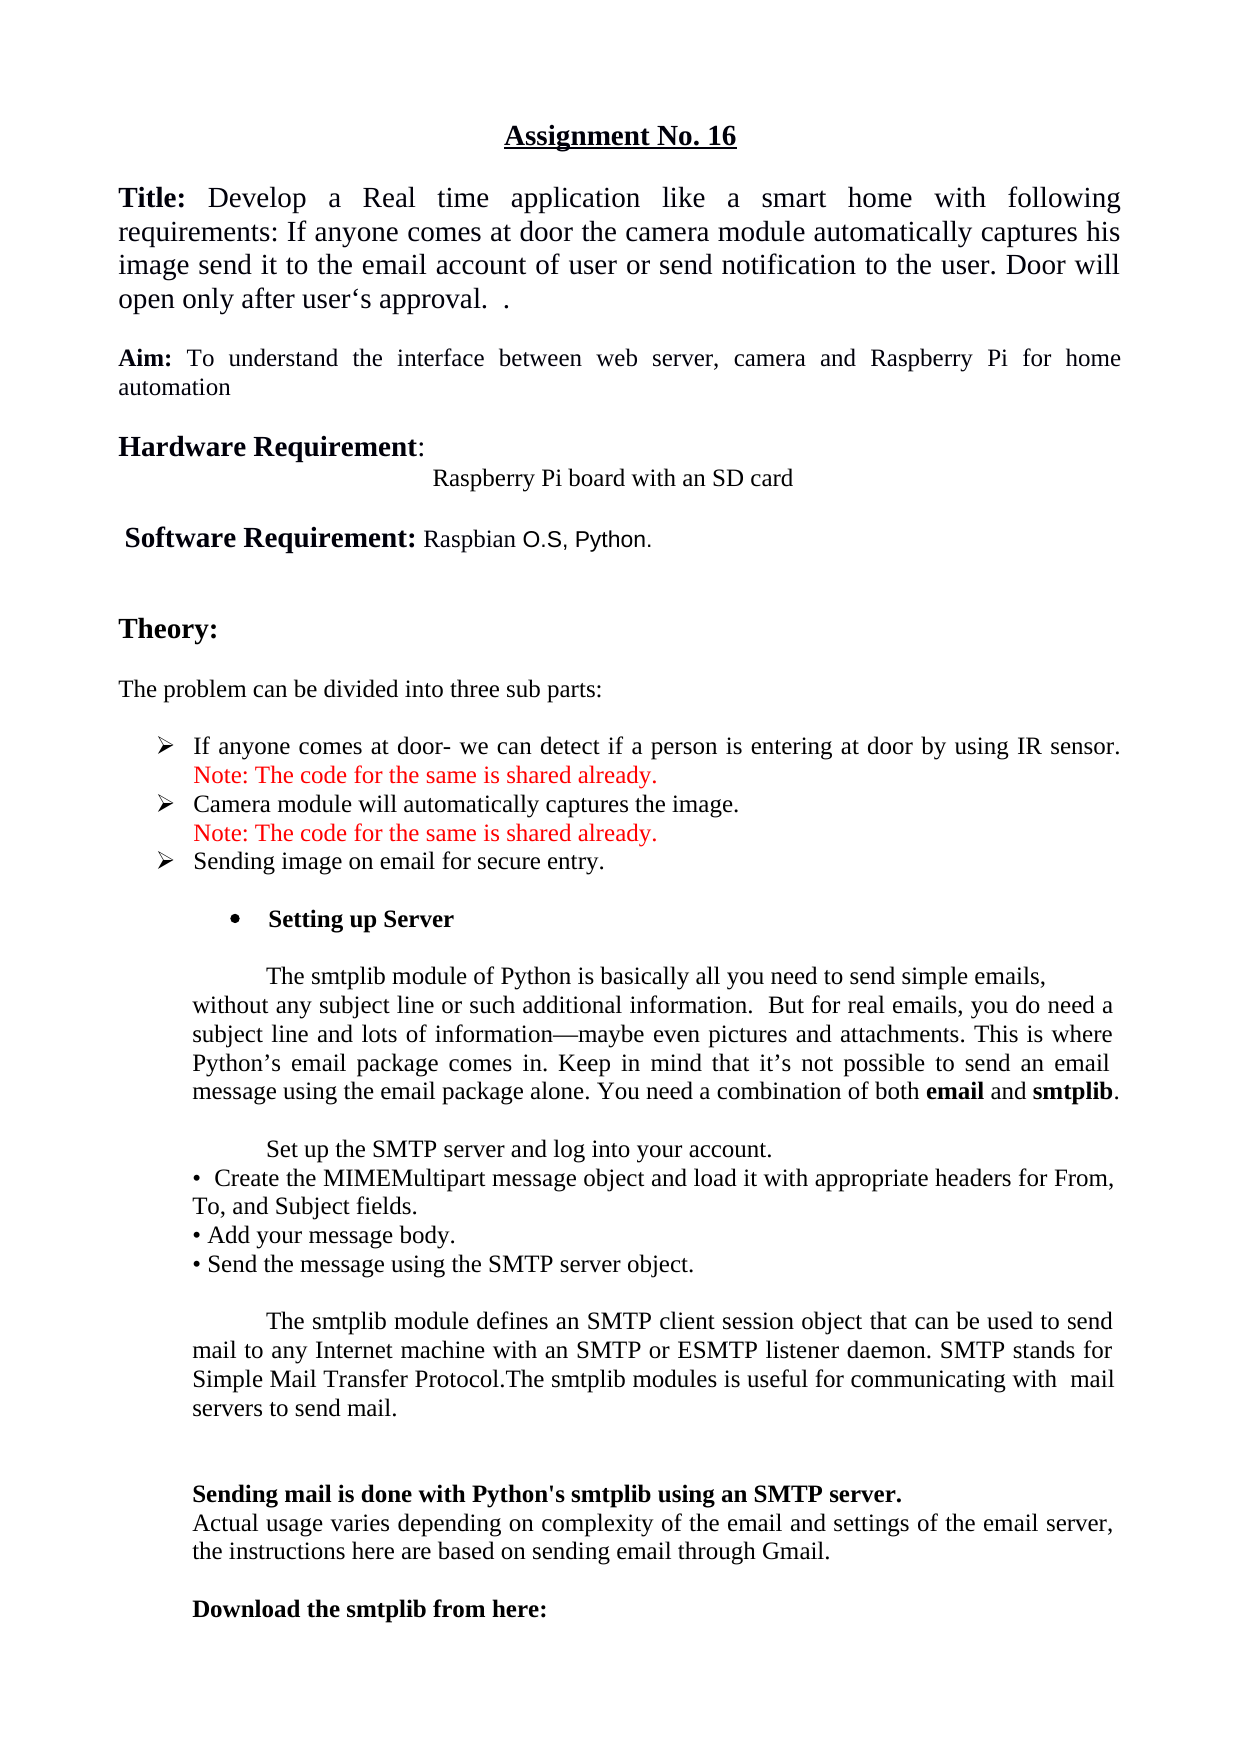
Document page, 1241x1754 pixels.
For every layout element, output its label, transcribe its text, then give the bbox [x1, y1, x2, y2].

list Note: The code for the same is shared already. [193, 818, 1122, 846]
text Assignment No. 16 [118, 118, 1122, 152]
list Setting up Server [231, 904, 1122, 933]
text Aim: To understand the interface between web server, camera and Raspberry Pi for home automation [118, 343, 1122, 401]
list Camera module will automatically captures the image. [156, 789, 1122, 818]
text • Send the message using the SMTP server object. [118, 1249, 1122, 1278]
text Theory: [118, 612, 1122, 645]
text Hardware Requirement: [118, 429, 1122, 463]
text The smtplib module defines an SMTP client session object that can be used to send mail to any Internet machine with an SMTP or ESMTP listener daemon. SMTP stands for Simple Mail Transfer Protocol.The smtplib modules is useful for communicating with mail servers to send mail. [118, 1306, 1122, 1421]
text Set up the SMTP server and log into your account. [118, 1134, 1122, 1163]
text The smtplib module of Python is basically all you need to send simple emails, without any subject line or such additional information. But for real emails, you do need a subject line and lots of information—maybe even pictures and attachments. This is where Python’s email package comes in. Keep in mind that it’s not possible to send an email message using the email package alone. You need a combination of both email and smtplib. [118, 961, 1122, 1105]
text Download the smtplib from here: [118, 1594, 1122, 1623]
list If anyone comes at door- we can detect if a person is entering at door by using IR sensor. Note: The code for the same is shared already. [156, 731, 1122, 789]
text • Add your message body. [118, 1220, 1122, 1249]
text Sending mail is done with Python's smtplib using an SMTP server. [118, 1479, 1122, 1508]
text Title: Develop a Real time application like a smart home with following requirements: If anyone comes at door the camera module automatically captures his image send it to the email account of user or send notification to the user. Door will open only after user‘s approval. . [118, 180, 1122, 314]
text Software Requirement: Raspbian O.S, Python. [118, 521, 1122, 554]
text The problem can be divided into three sub parts: [118, 674, 1122, 703]
text Actual usage varies depending on complexity of the email and settings of the email server, the instructions here are based on sending email through Gmail. [118, 1508, 1122, 1565]
list Sending image on email for secure entry. [156, 846, 1122, 875]
text Raspberry Pi board with an SD card [118, 463, 1122, 492]
text • Create the MIMEMultipart message object and load it with appropriate headers for From, To, and Subject fields. [118, 1163, 1122, 1220]
